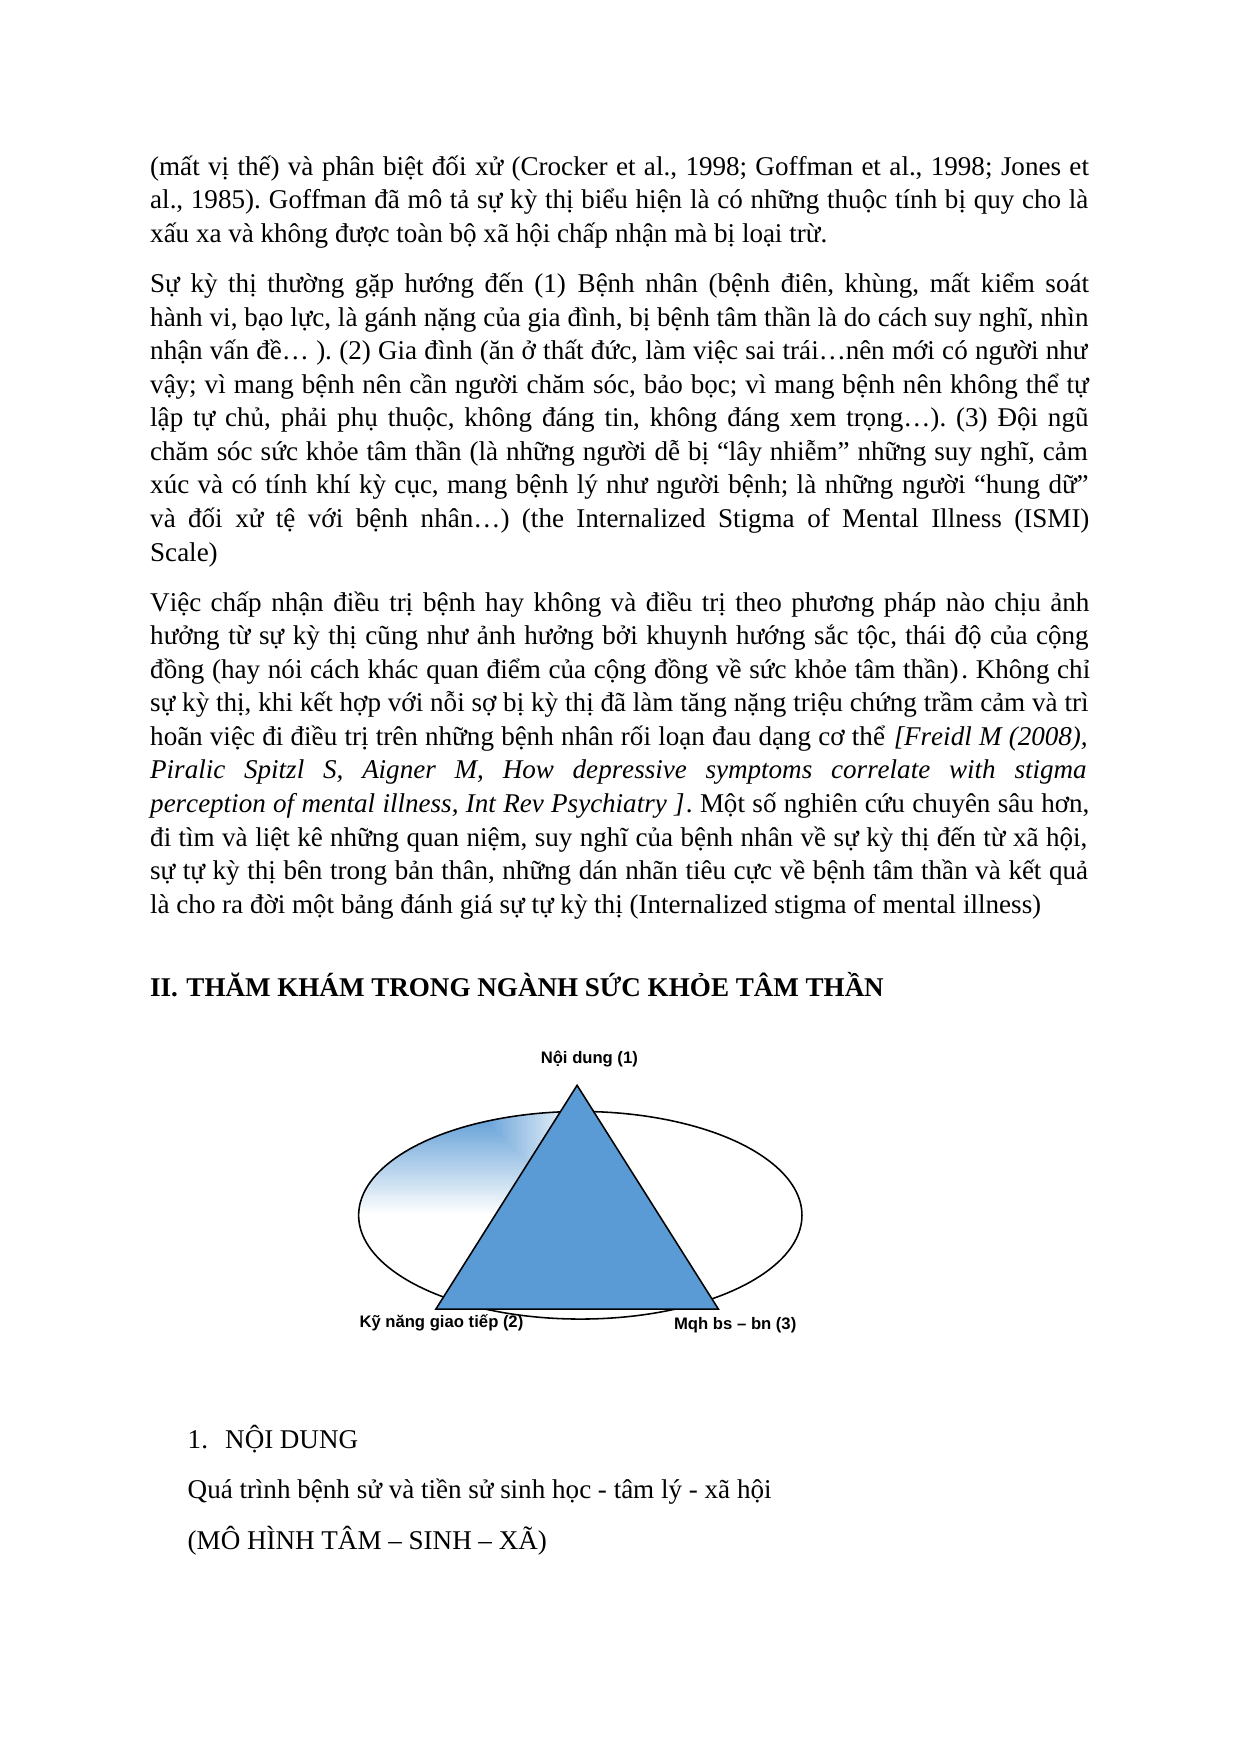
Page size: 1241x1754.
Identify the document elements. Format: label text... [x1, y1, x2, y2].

list NỘI DUNG [187, 1423, 1090, 1454]
text Việc chấp nhận điều trị bệnh hay không và điều trị theo phương pháp nào chịu ảnh hưởng từ sự kỳ thị cũng như ảnh hưởng bởi khuynh hướng sắc tộc, thái độ của cộng đồng (hay nói cách khác quan điểm của cộng đồng về sức khỏe tâm thần). Không chỉ sự kỳ thị, khi kết hợp với nỗi sợ bị kỳ thị đã làm tăng nặng triệu chứng trầm cảm và trì hoãn việc đi điều trị trên những bệnh nhân rối loạn đau dạng cơ thể [Freidl M (2008), Piralic Spitzl S, Aigner M, How depressive symptoms correlate with stigma perception of mental illness, Int Rev Psychiatry ]. Một số nghiên cứu chuyên sâu hơn, đi tìm và liệt kê những quan niệm, suy nghĩ của bệnh nhân về sự kỳ thị đến từ xã hội, sự tự kỳ thị bên trong bản thân, những dán nhãn tiêu cực về bệnh tâm thần và kết quả là cho ra đời một bảng đánh giá sự tự kỳ thị (Internalized stigma of mental illness) [150, 586, 1090, 919]
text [150, 150, 1090, 248]
text Quá trình bệnh sử và tiền sử sinh học - tâm lý - xã hội [187, 1473, 1090, 1505]
list THĂM KHÁM TRONG NGÀNH SỨC KHỎE TÂM THẦN [150, 971, 1090, 1003]
text (MÔ HÌNH TÂM – SINH – XÃ) [187, 1524, 1090, 1555]
text Sự kỳ thị thường gặp hướng đến (1) Bệnh nhân (bệnh điên, khùng, mất kiểm soát hành vi, bạo lực, là gánh nặng của gia đình, bị bệnh tâm thần là do cách suy nghĩ, nhìn nhận vấn đề… ). (2) Gia đình (ăn ở thất đức, làm việc sai trái…nên mới có người như vậy; vì mang bệnh nên cần người chăm sóc, bảo bọc; vì mang bệnh nên không thể tự lập tự chủ, phải phụ thuộc, không đáng tin, không đáng xem trọng…). (3) Đội ngũ chăm sóc sức khỏe tâm thần (là những người dễ bị “lây nhiễm” những suy nghĩ, cảm xúc và có tính khí kỳ cục, mang bệnh lý như người bệnh; là những người “hung dữ” và đối xử tệ với bệnh nhân…) (the Internalized Stigma of Mental Illness (ISMI) Scale) [150, 267, 1090, 567]
